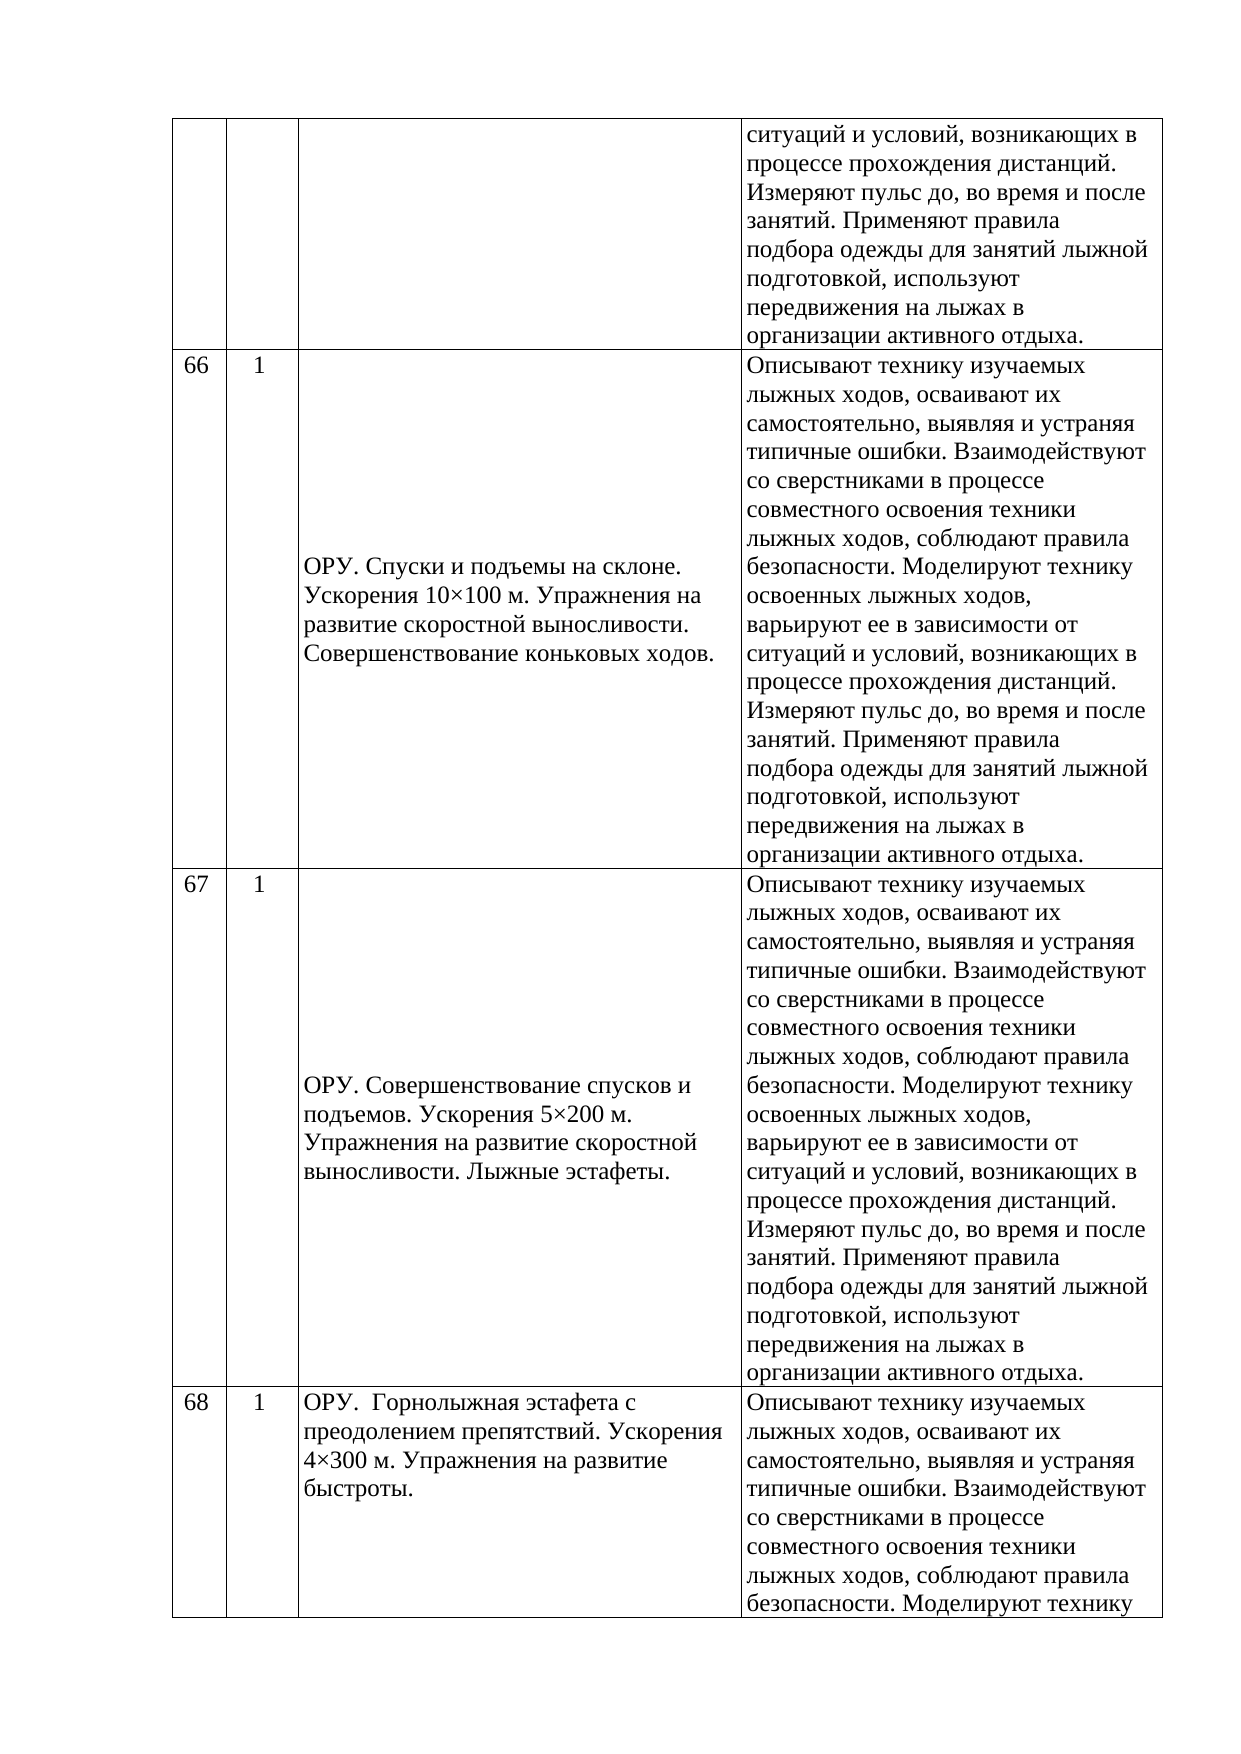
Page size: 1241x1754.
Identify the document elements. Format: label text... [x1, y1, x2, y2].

table_cell 1 [227, 350, 298, 868]
table_cell 66 [173, 350, 226, 868]
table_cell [742, 1387, 1162, 1617]
table_cell 65 [173, 119, 226, 349]
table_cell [742, 119, 1162, 349]
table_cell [299, 1387, 741, 1617]
table_cell 1 [227, 119, 298, 349]
table_cell ОРУ. Совершенствование спусков и подъемов. Ускорения 5×200 м. Упражнения на развитие скоростной выносливости. Лыжные эстафеты. [299, 869, 741, 1386]
table_cell 1 [227, 1387, 298, 1617]
table_cell 68 [173, 1387, 226, 1617]
table_cell ОРУ. Спуски и подъемы на склоне. Ускорения 10×100 м. Упражнения на развитие скоростной выносливости. Совершенствование коньковых ходов. [299, 350, 741, 868]
table_cell 67 [173, 869, 226, 1386]
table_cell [299, 119, 741, 349]
table_cell 1 [227, 869, 298, 1386]
